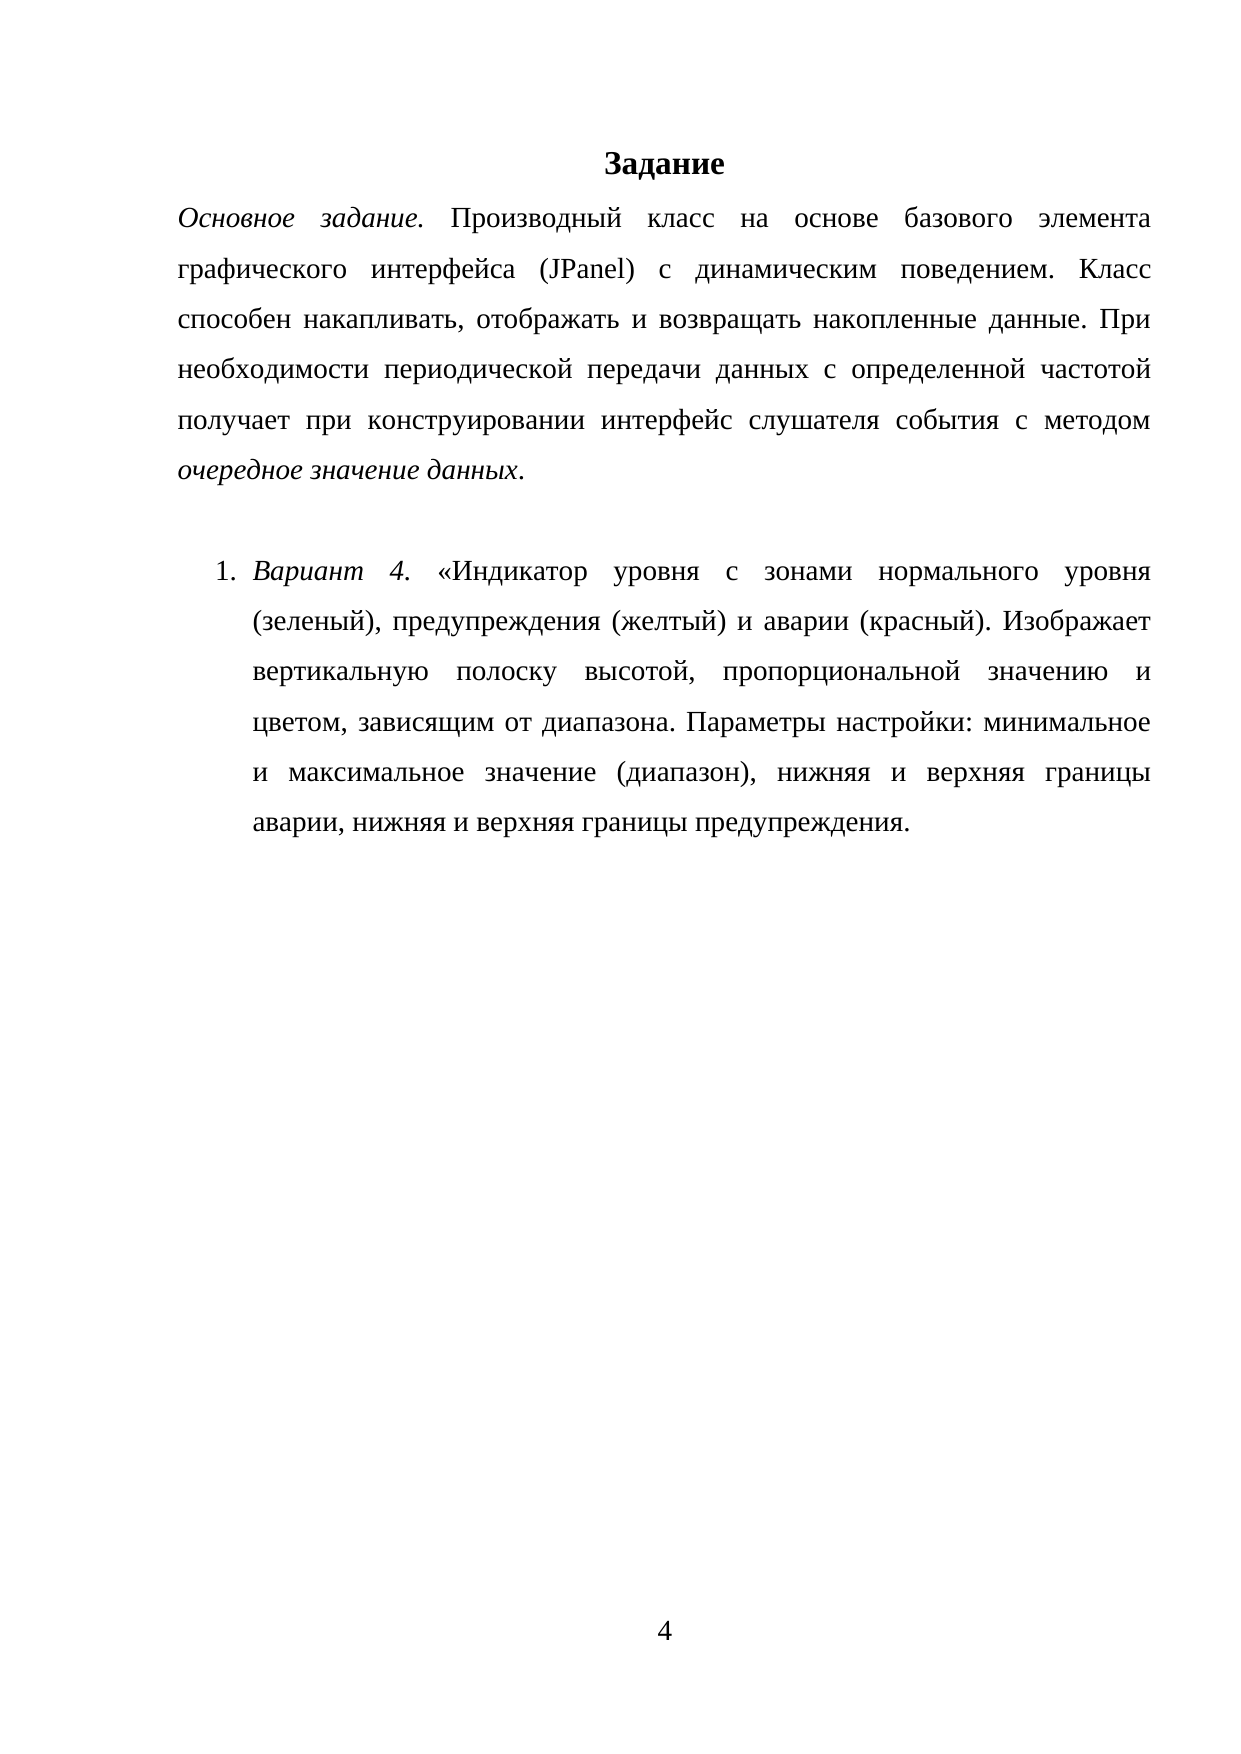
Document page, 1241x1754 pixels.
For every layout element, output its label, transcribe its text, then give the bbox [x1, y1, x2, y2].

text Основное задание. Производный класс на основе базового элемента графического интерфейса (JPanel) с динамическим поведением. Класс способен накапливать, отображать и возвращать накопленные данные. При необходимости периодической передачи данных с определенной частотой получает при конструировании интерфейс слушателя события с методом очередное значение данных. [177, 201, 1152, 486]
subtitle Задание [177, 143, 1152, 181]
list Вариант 4. «Индикатор уровня с зонами нормального уровня (зеленый), предупреждения (желтый) и аварии (красный). Изображает вертикальную полоску высотой, пропорциональной значению и цветом, зависящим от диапазона. Параметры настройки: минимальное и максимальное значение (диапазон), нижняя и верхняя границы аварии, нижняя и верхняя границы предупреждения. [215, 553, 1152, 838]
